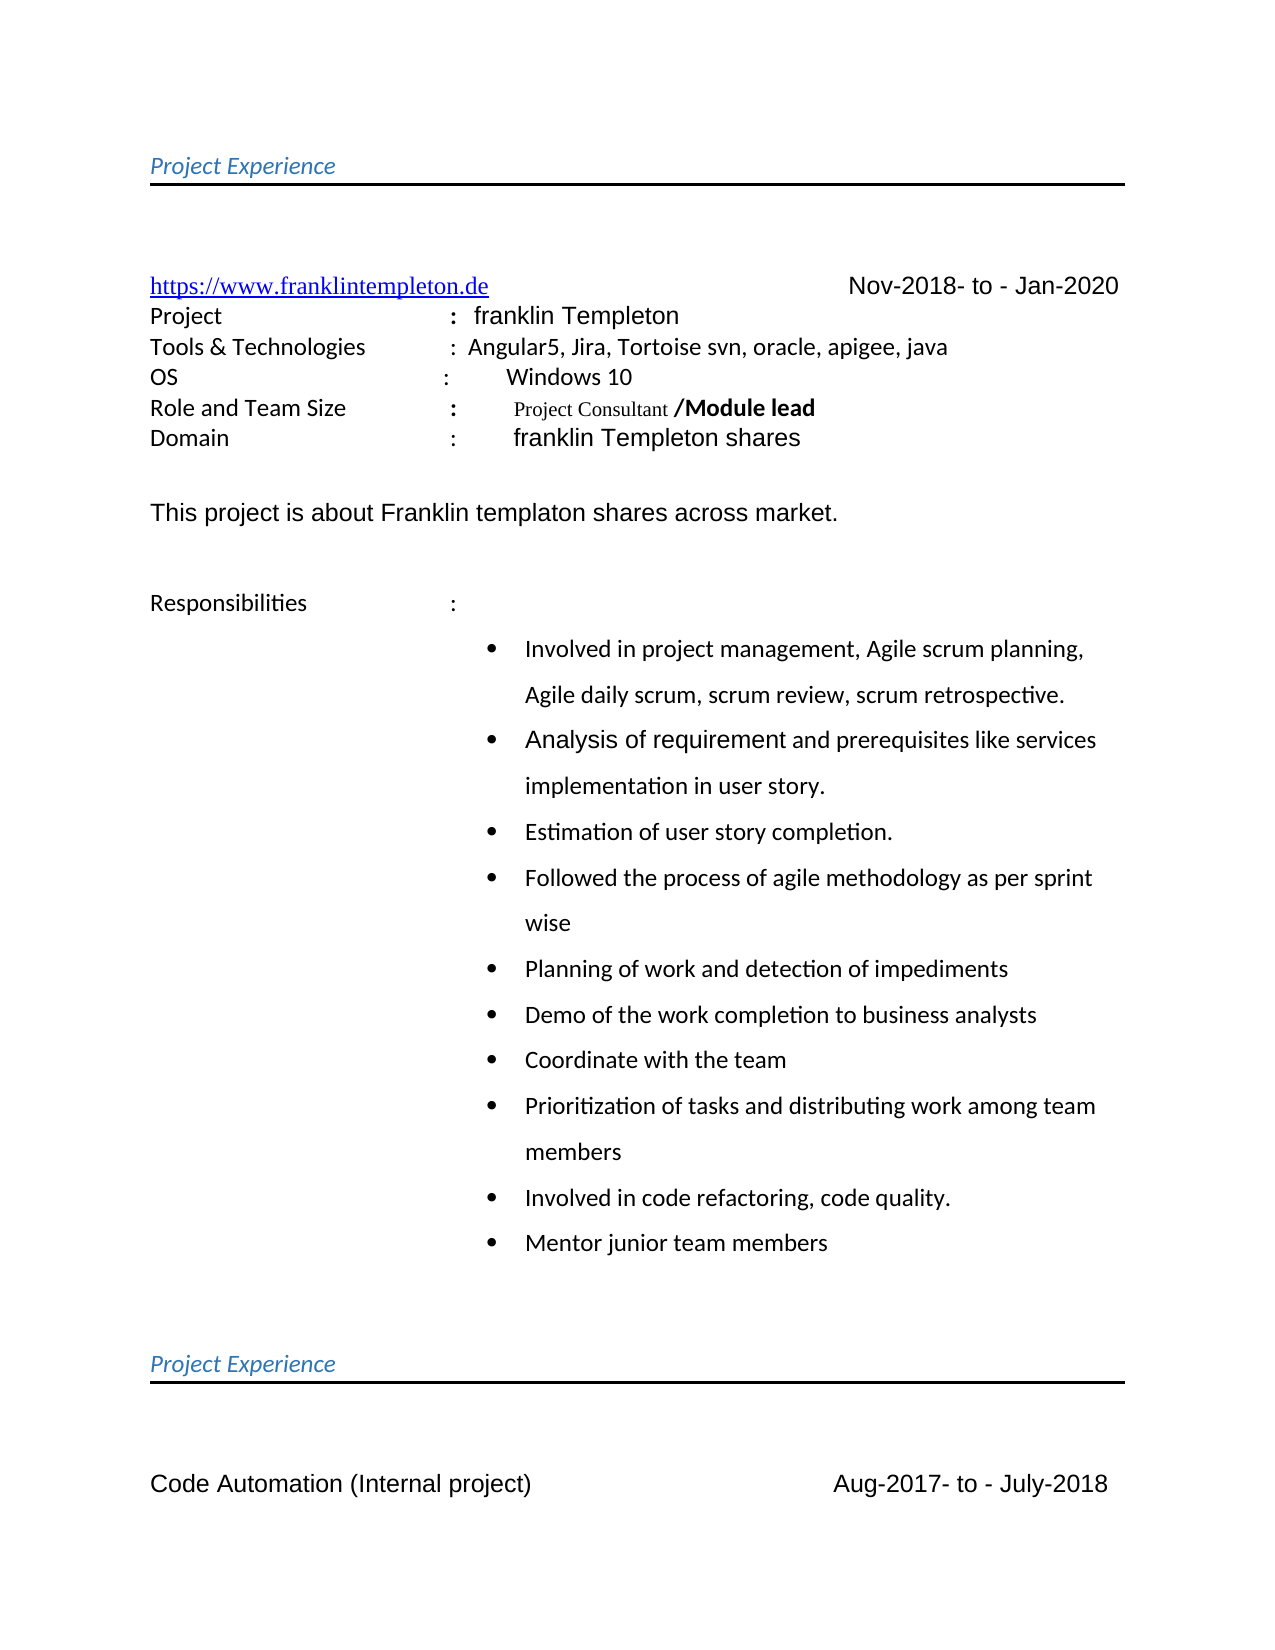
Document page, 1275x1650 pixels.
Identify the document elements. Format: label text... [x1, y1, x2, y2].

subtitle Project Experience [150, 1348, 1125, 1381]
list Coordinate with the team [487, 1044, 1125, 1075]
text Project : franklin Templeton [150, 300, 1125, 331]
list Mentor junior team members [487, 1227, 1125, 1258]
list Estimation of user story completion. [487, 816, 1125, 846]
text Tools & Technologies : Angular5, Jira, Tortoise svn, oracle, apigee, java [150, 331, 1125, 361]
text OS : Windows 10 [150, 361, 1125, 392]
text Role and Team Size : Project Consultant /Module lead [150, 392, 1125, 422]
text This project is about Franklin templaton shares across market. [150, 498, 1125, 527]
text Code Automation (Internal project) Aug-2017- to - July-2018 [150, 1469, 1125, 1498]
list Followed the process of agile methodology as per sprint wise [487, 862, 1125, 938]
list Analysis of requirement and prerequisites like services implementation in user story. [487, 724, 1125, 801]
subtitle Project Experience [150, 150, 1125, 183]
list Involved in code refactoring, code quality. [487, 1182, 1125, 1212]
text Responsibilities : [150, 587, 1125, 618]
list Demo of the work completion to business analysts [487, 999, 1125, 1029]
list Prioritization of tasks and distributing work among team members [487, 1090, 1125, 1167]
list Involved in project management, Agile scrum planning, Agile daily scrum, scrum review, scrum retrospective. [487, 633, 1125, 709]
text Domain : franklin Templeton shares [150, 422, 1125, 453]
text https://www.franklintempleton.de Nov-2018- to - Jan-2020 [150, 271, 1125, 300]
list Planning of work and detection of impediments [487, 953, 1125, 984]
